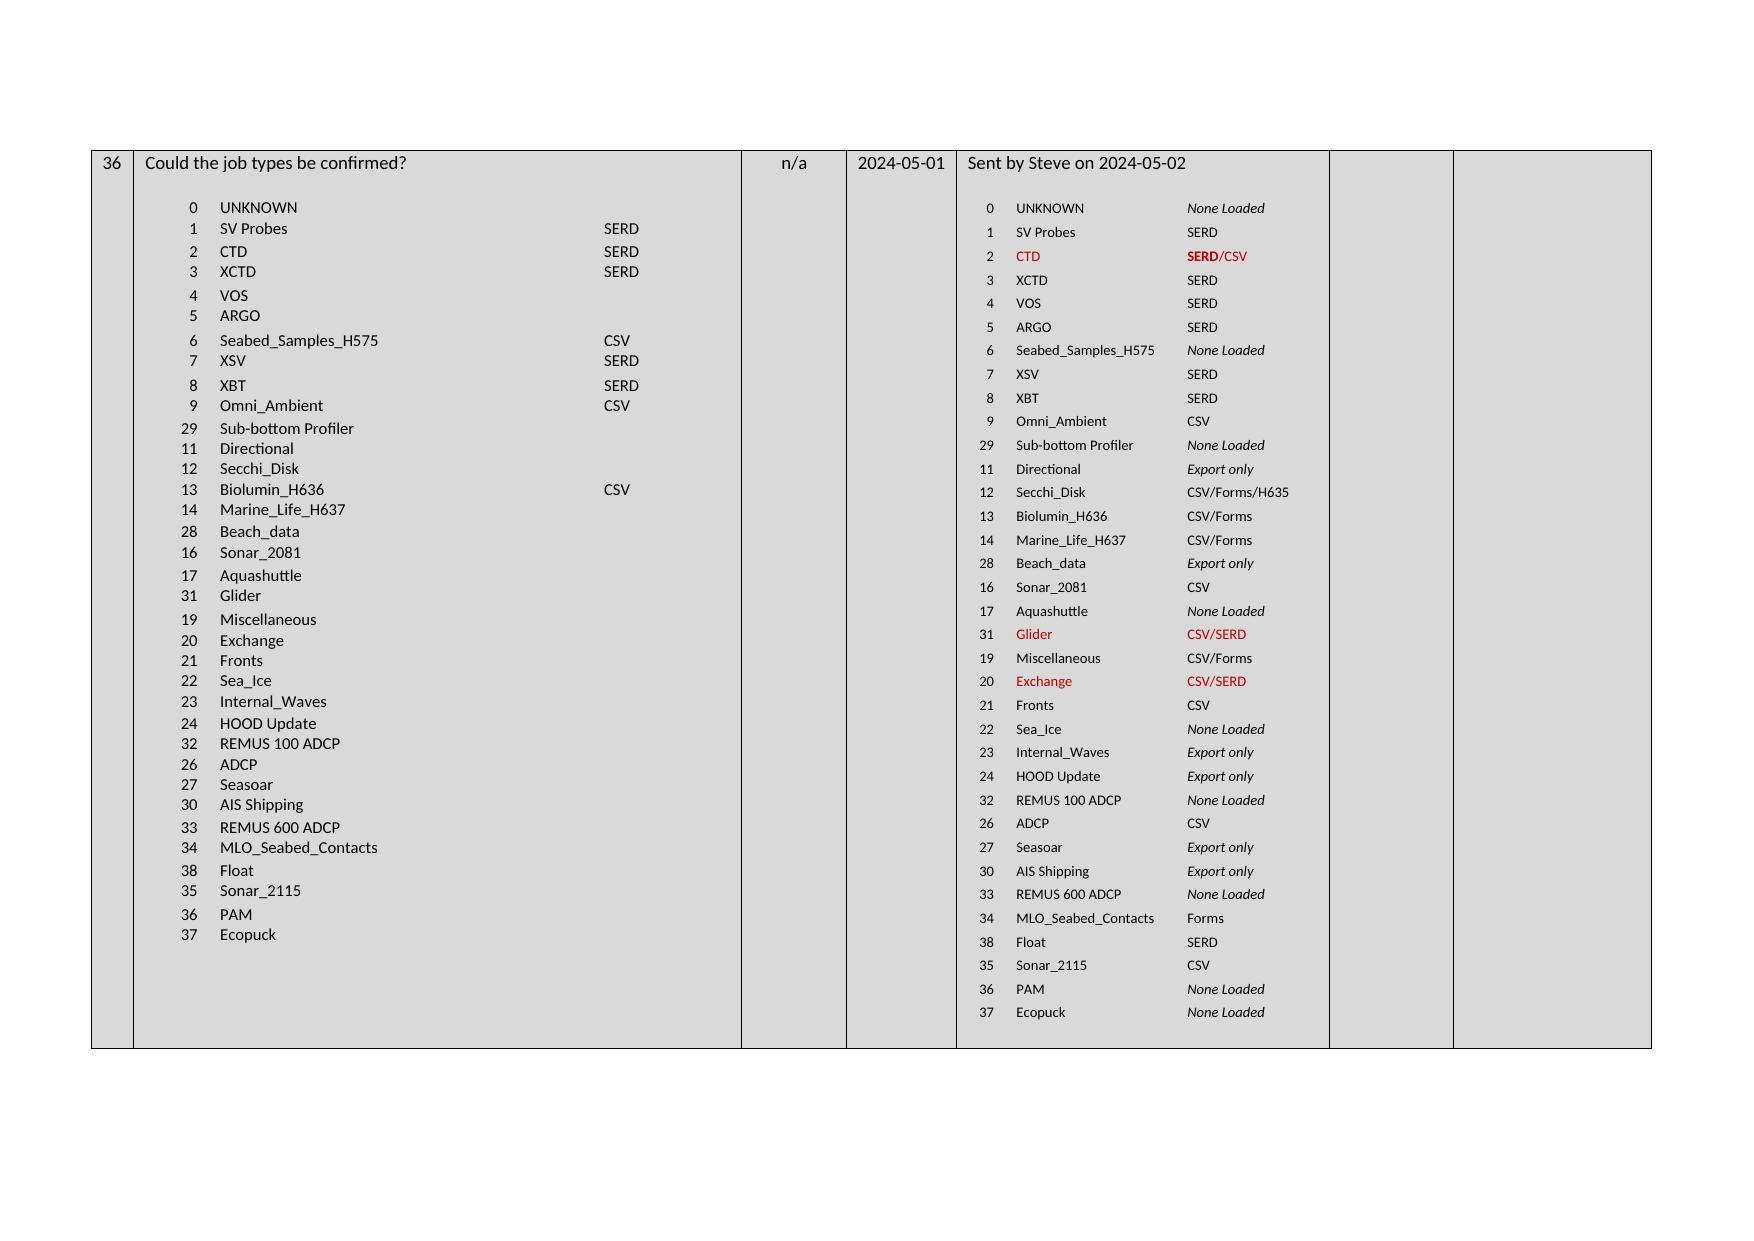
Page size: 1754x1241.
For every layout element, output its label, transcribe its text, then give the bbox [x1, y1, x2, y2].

table_cell [1330, 151, 1453, 1048]
table_cell n/a [742, 151, 846, 1048]
table_cell Sent by Steve on 2024-05-02 [957, 151, 1329, 1048]
table_cell [1454, 151, 1651, 1048]
table_cell 2024-05-01 [847, 151, 956, 1048]
table_cell Could the job types be confirmed? [134, 151, 741, 1048]
table_cell 36 [92, 151, 133, 1048]
